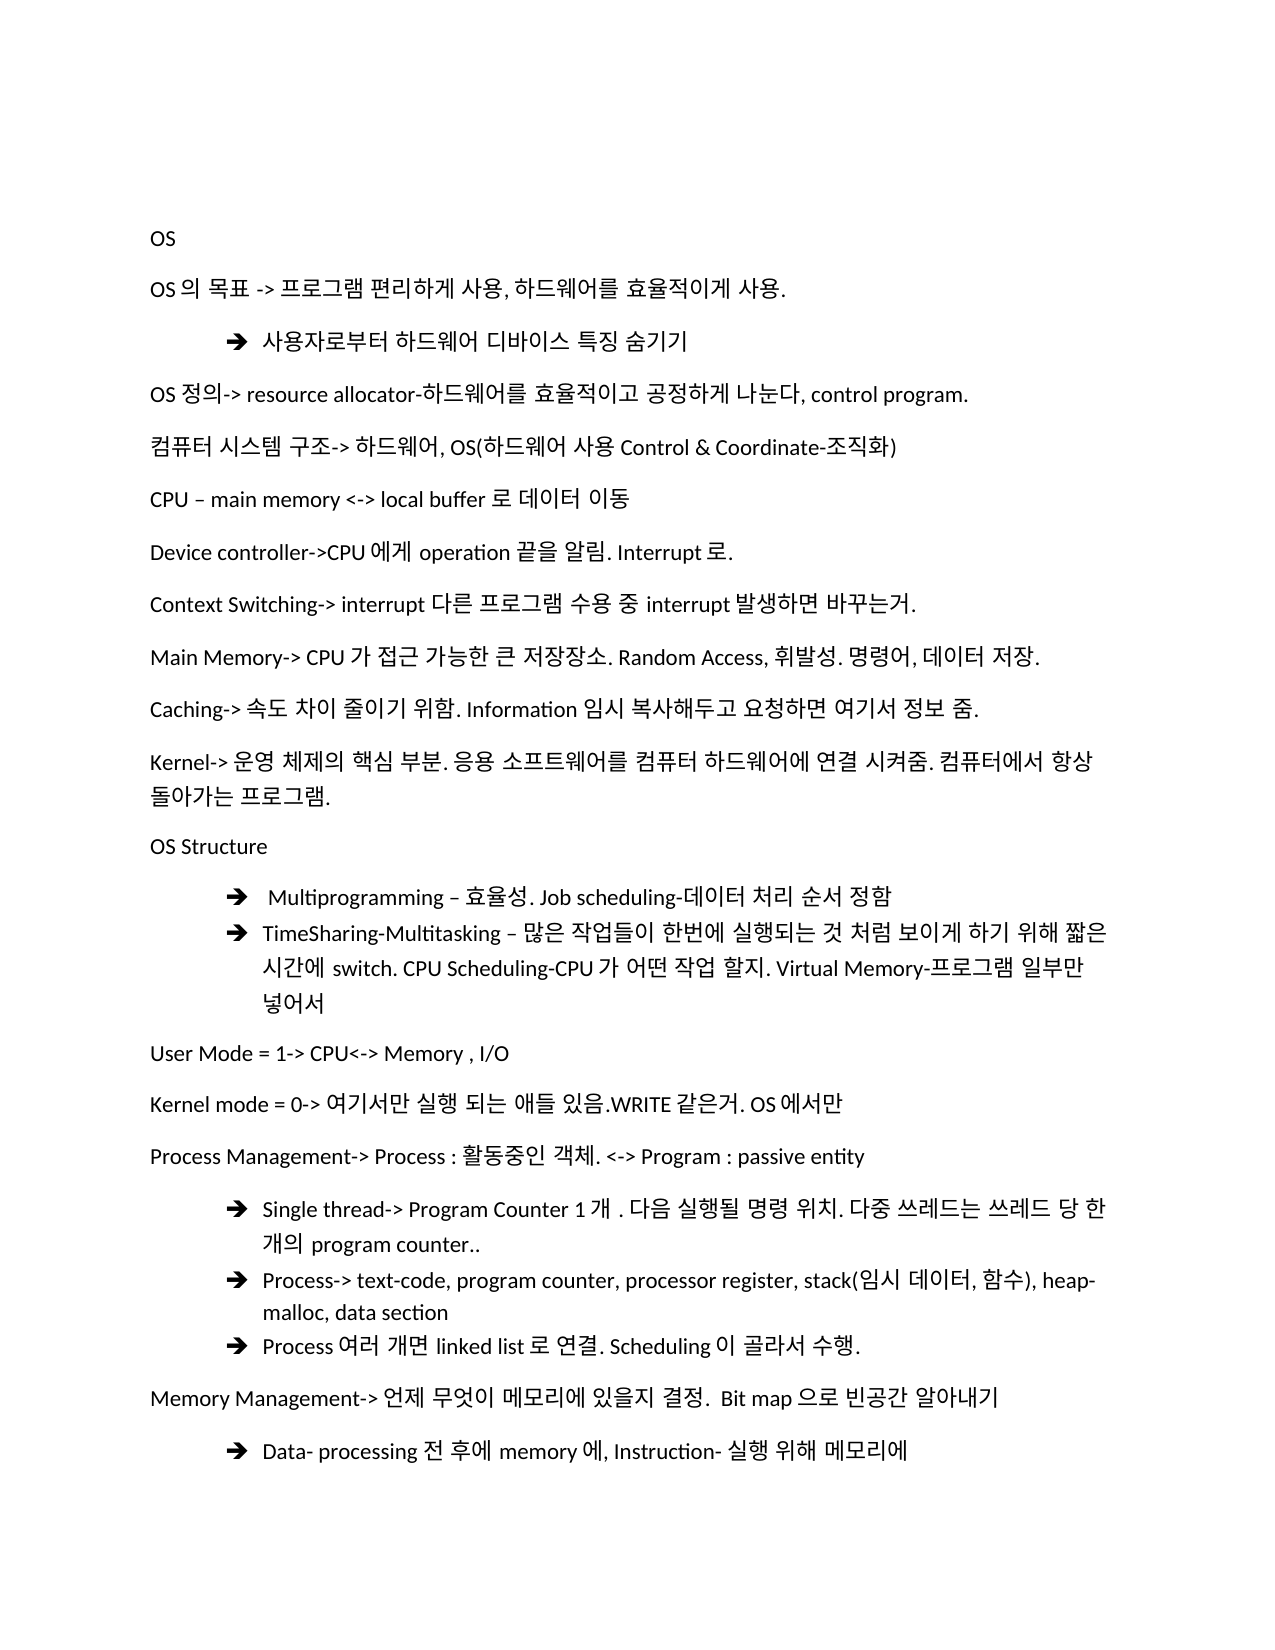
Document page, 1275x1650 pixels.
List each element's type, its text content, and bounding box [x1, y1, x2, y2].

text Kernel mode = 0-> 여기서만 실행 되는 애들 있음.WRITE같은거. OS에서만 [150, 1086, 1125, 1119]
list TimeSharing-Multitasking – 많은 작업들이 한번에 실행되는 것 처럼 보이게 하기 위해 짧은 시간에 switch. CPU Scheduling-CPU가 어떤 작업 할지. Virtual Memory-프로그램 일부만 넣어서 [225, 914, 1125, 1019]
text Context Switching-> interrupt 다른 프로그램 수용 중 interrupt 발생하면 바꾸는거. [150, 586, 1125, 619]
text CPU – main memory <-> local buffer로 데이터 이동 [150, 481, 1125, 514]
list Single thread-> Program Counter 1개 . 다음 실행될 명령 위치. 다중 쓰레드는 쓰레드 당 한 개의 program counter.. [225, 1191, 1125, 1259]
text Process Management-> Process : 활동중인 객체. <-> Program : passive entity [150, 1138, 1125, 1171]
text 컴퓨터 시스템 구조-> 하드웨어, OS(하드웨어 사용Control & Coordinate-조직화) [150, 428, 1125, 462]
text Kernel-> 운영 체제의 핵심 부분. 응용 소프트웨어를 컴퓨터 하드웨어에 연결 시켜줌. 컴퓨터에서 항상 돌아가는 프로그램. [150, 743, 1125, 812]
text Main Memory-> CPU가 접근 가능한 큰 저장장소. Random Access, 휘발성. 명령어, 데이터 저장. [150, 638, 1125, 672]
list Process-> text-code, program counter, processor register, stack(임시 데이터, 함수), heap-malloc, data section [225, 1262, 1125, 1326]
list 사용자로부터 하드웨어 디바이스 특징 숨기기 [225, 323, 1125, 357]
text OS [150, 224, 1125, 252]
list Data- processing 전 후에 memory에, Instruction- 실행 위해 메모리에 [225, 1433, 1125, 1466]
text OS의 목표 -> 프로그램 편리하게 사용, 하드웨어를 효율적이게 사용. [150, 271, 1125, 304]
text User Mode = 1-> CPU<-> Memory , I/O [150, 1039, 1125, 1067]
text OS Structure [150, 832, 1125, 860]
list Process 여러 개면 linked list로 연결. Scheduling이 골라서 수행. [225, 1328, 1125, 1361]
text Memory Management-> 언제 무엇이 메모리에 있을지 결정. Bit map으로 빈공간 알아내기 [150, 1380, 1125, 1413]
text OS 정의-> resource allocator-하드웨어를 효율적이고 공정하게 나눈다, control program. [150, 376, 1125, 409]
text Caching-> 속도 차이 줄이기 위함. Information 임시 복사해두고 요청하면 여기서 정보 줌. [150, 691, 1125, 724]
list Multiprogramming – 효율성. Job scheduling-데이터 처리 순서 정함 [225, 879, 1125, 912]
text Device controller->CPU에게 operation 끝을 알림. Interrupt로. [150, 533, 1125, 567]
